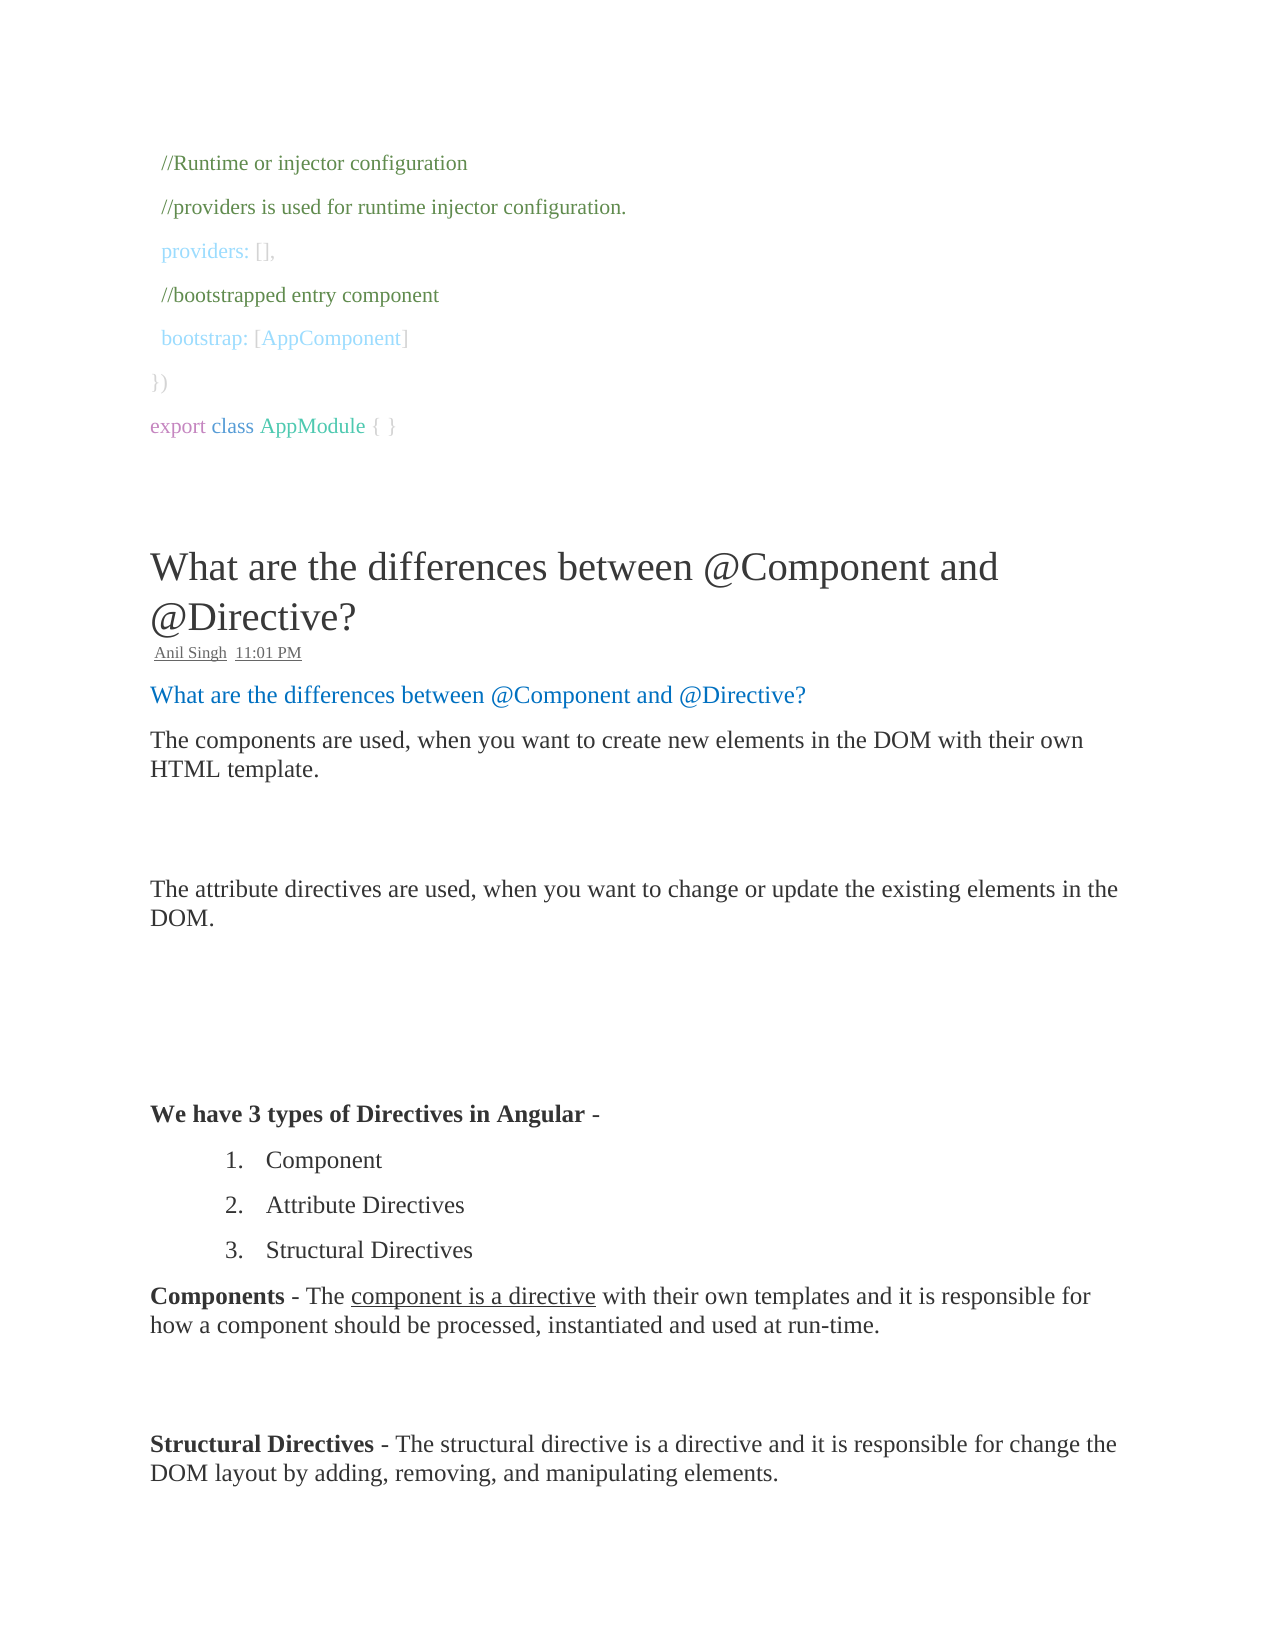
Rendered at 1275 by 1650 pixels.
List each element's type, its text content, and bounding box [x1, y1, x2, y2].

subtitle What are the differences between @Component and @Directive? [150, 542, 1125, 639]
text export class AppModule { } [150, 413, 1125, 438]
text Structural Directives - The structural directive is a directive and it is responsible for change the DOM layout by adding, removing, and manipulating elements. [150, 1430, 1125, 1487]
text Components - The component is a directive with their own templates and it is responsible for how a component should be processed, instantiated and used at run-time. [150, 1281, 1125, 1339]
text //Runtime or injector configuration [150, 150, 1125, 175]
text 2. Attribute Directives [225, 1191, 1125, 1219]
text }) [150, 369, 1125, 394]
text What are the differences between @Component and @Directive? [150, 681, 1125, 709]
text The components are used, when you want to create new elements in the DOM with their own HTML template. [150, 726, 1125, 783]
text //bootstrapped entry component [150, 282, 1125, 307]
text 1. Component [225, 1145, 1125, 1174]
text 3. Structural Directives [225, 1236, 1125, 1265]
text We have 3 types of Directives in Angular - [150, 1100, 1125, 1128]
text The attribute directives are used, when you want to change or update the existing elements in the DOM. [150, 874, 1125, 932]
text bootstrap: [AppComponent] [150, 325, 1125, 351]
text //providers is used for runtime injector configuration. [150, 194, 1125, 219]
text Anil Singh 11:01 PM [150, 643, 1125, 662]
text providers: [], [150, 238, 1125, 263]
